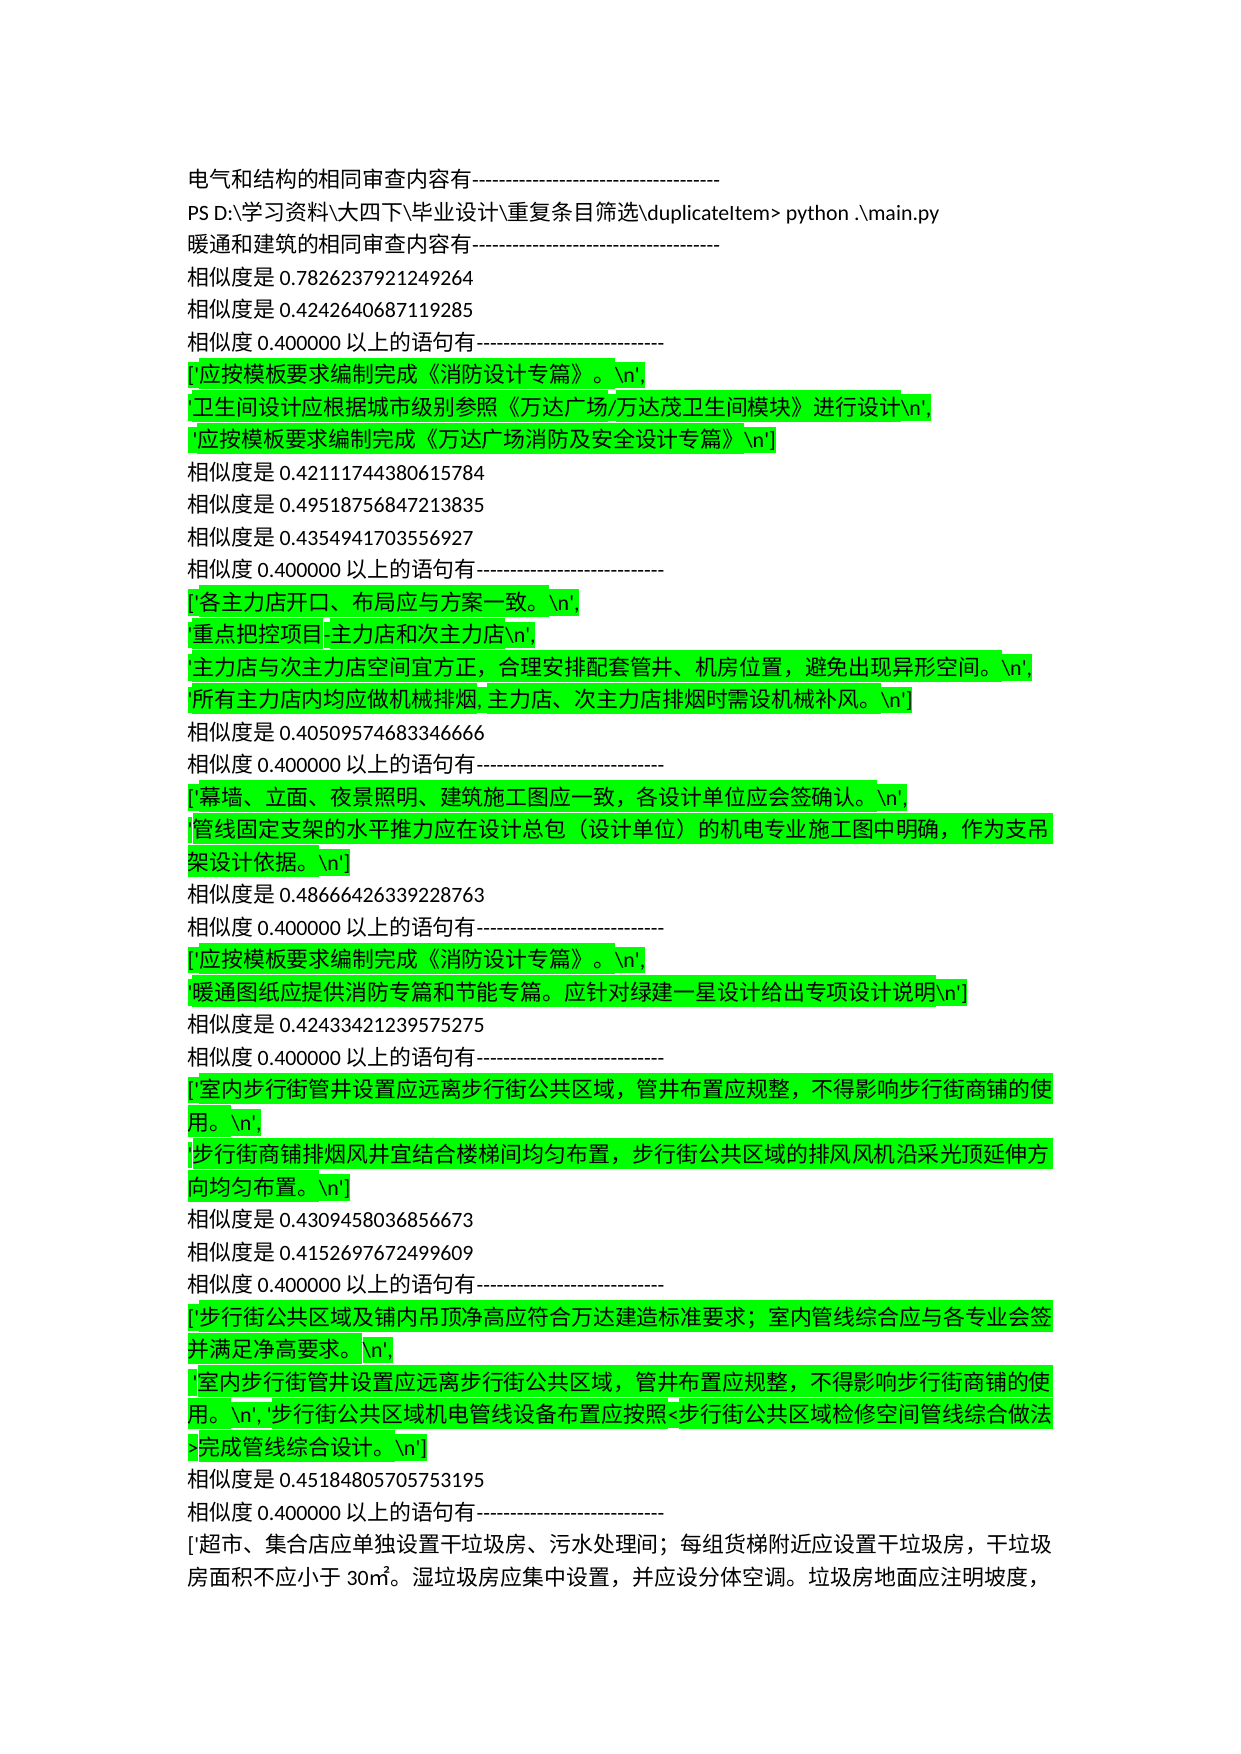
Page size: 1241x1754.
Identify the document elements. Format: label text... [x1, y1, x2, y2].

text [187, 1527, 1053, 1592]
text 相似度是0.4152697672499609 [187, 1234, 1053, 1267]
text 相似度0.400000以上的语句有---------------------------- [187, 1039, 1053, 1072]
text 相似度0.400000以上的语句有---------------------------- [187, 324, 1053, 357]
text ['步行街公共区域及铺内吊顶净高应符合万达建造标准要求；室内管线综合应与各专业会签并满足净高要求。\n', [187, 1299, 1053, 1364]
text ['应按模板要求编制完成《消防设计专篇》。\n', [187, 942, 1053, 974]
text 相似度0.400000以上的语句有---------------------------- [187, 747, 1053, 779]
text '所有主力店内均应做机械排烟, 主力店、次主力店排烟时需设机械补风。\n'] [187, 682, 1053, 714]
text 相似度0.400000以上的语句有---------------------------- [187, 909, 1053, 942]
text 相似度是0.7826237921249264 [187, 259, 1053, 292]
text 相似度是0.4242640687119285 [187, 292, 1053, 324]
text 电气和结构的相同审查内容有------------------------------------- [187, 162, 1053, 194]
text '主力店与次主力店空间宜方正，合理安排配套管井、机房位置，避免出现异形空间。\n', [187, 649, 1053, 682]
text 相似度是0.4309458036856673 [187, 1202, 1053, 1234]
text '重点把控项目-主力店和次主力店\n', [187, 617, 1053, 649]
text '卫生间设计应根据城市级别参照《万达广场/万达茂卫生间模块》进行设计\n', [187, 389, 1053, 422]
text ['应按模板要求编制完成《消防设计专篇》。\n', [187, 357, 1053, 389]
text 相似度是0.45184805705753195 [187, 1462, 1053, 1494]
text '暖通图纸应提供消防专篇和节能专篇。应针对绿建一星设计给出专项设计说明\n'] [187, 974, 1053, 1007]
text ['各主力店开口、布局应与方案一致。\n', [187, 584, 1053, 617]
text '室内步行街管井设置应远离步行街公共区域，管井布置应规整，不得影响步行街商铺的使用。\n', '步行街公共区域机电管线设备布置应按照<步行街公共区域检修空间管线综合做法>完成管线综合设计。\n'] [187, 1364, 1053, 1462]
text 相似度是0.4354941703556927 [187, 519, 1053, 552]
text 相似度是0.49518756847213835 [187, 487, 1053, 519]
text 相似度0.400000以上的语句有---------------------------- [187, 1267, 1053, 1299]
text 相似度是0.42433421239575275 [187, 1007, 1053, 1039]
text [187, 1494, 1053, 1527]
text ['幕墙、立面、夜景照明、建筑施工图应一致，各设计单位应会签确认。\n', [187, 779, 1053, 812]
text '步行街商铺排烟风井宜结合楼梯间均匀布置，步行街公共区域的排风风机沿采光顶延伸方向均匀布置。\n'] [187, 1137, 1053, 1202]
text '管线固定支架的水平推力应在设计总包（设计单位）的机电专业施工图中明确，作为支吊架设计依据。\n'] [187, 812, 1053, 877]
text ['室内步行街管井设置应远离步行街公共区域，管井布置应规整，不得影响步行街商铺的使用。\n', [187, 1072, 1053, 1137]
text 相似度是0.40509574683346666 [187, 714, 1053, 747]
text 相似度0.400000以上的语句有---------------------------- [187, 552, 1053, 584]
text 相似度是0.42111744380615784 [187, 454, 1053, 487]
text PS D:\学习资料\大四下\毕业设计\重复条目筛选\duplicateItem> python .\main.py [187, 194, 1053, 227]
text 暖通和建筑的相同审查内容有------------------------------------- [187, 227, 1053, 259]
text '应按模板要求编制完成《万达广场消防及安全设计专篇》\n'] [187, 422, 1053, 454]
text 相似度是0.48666426339228763 [187, 877, 1053, 909]
